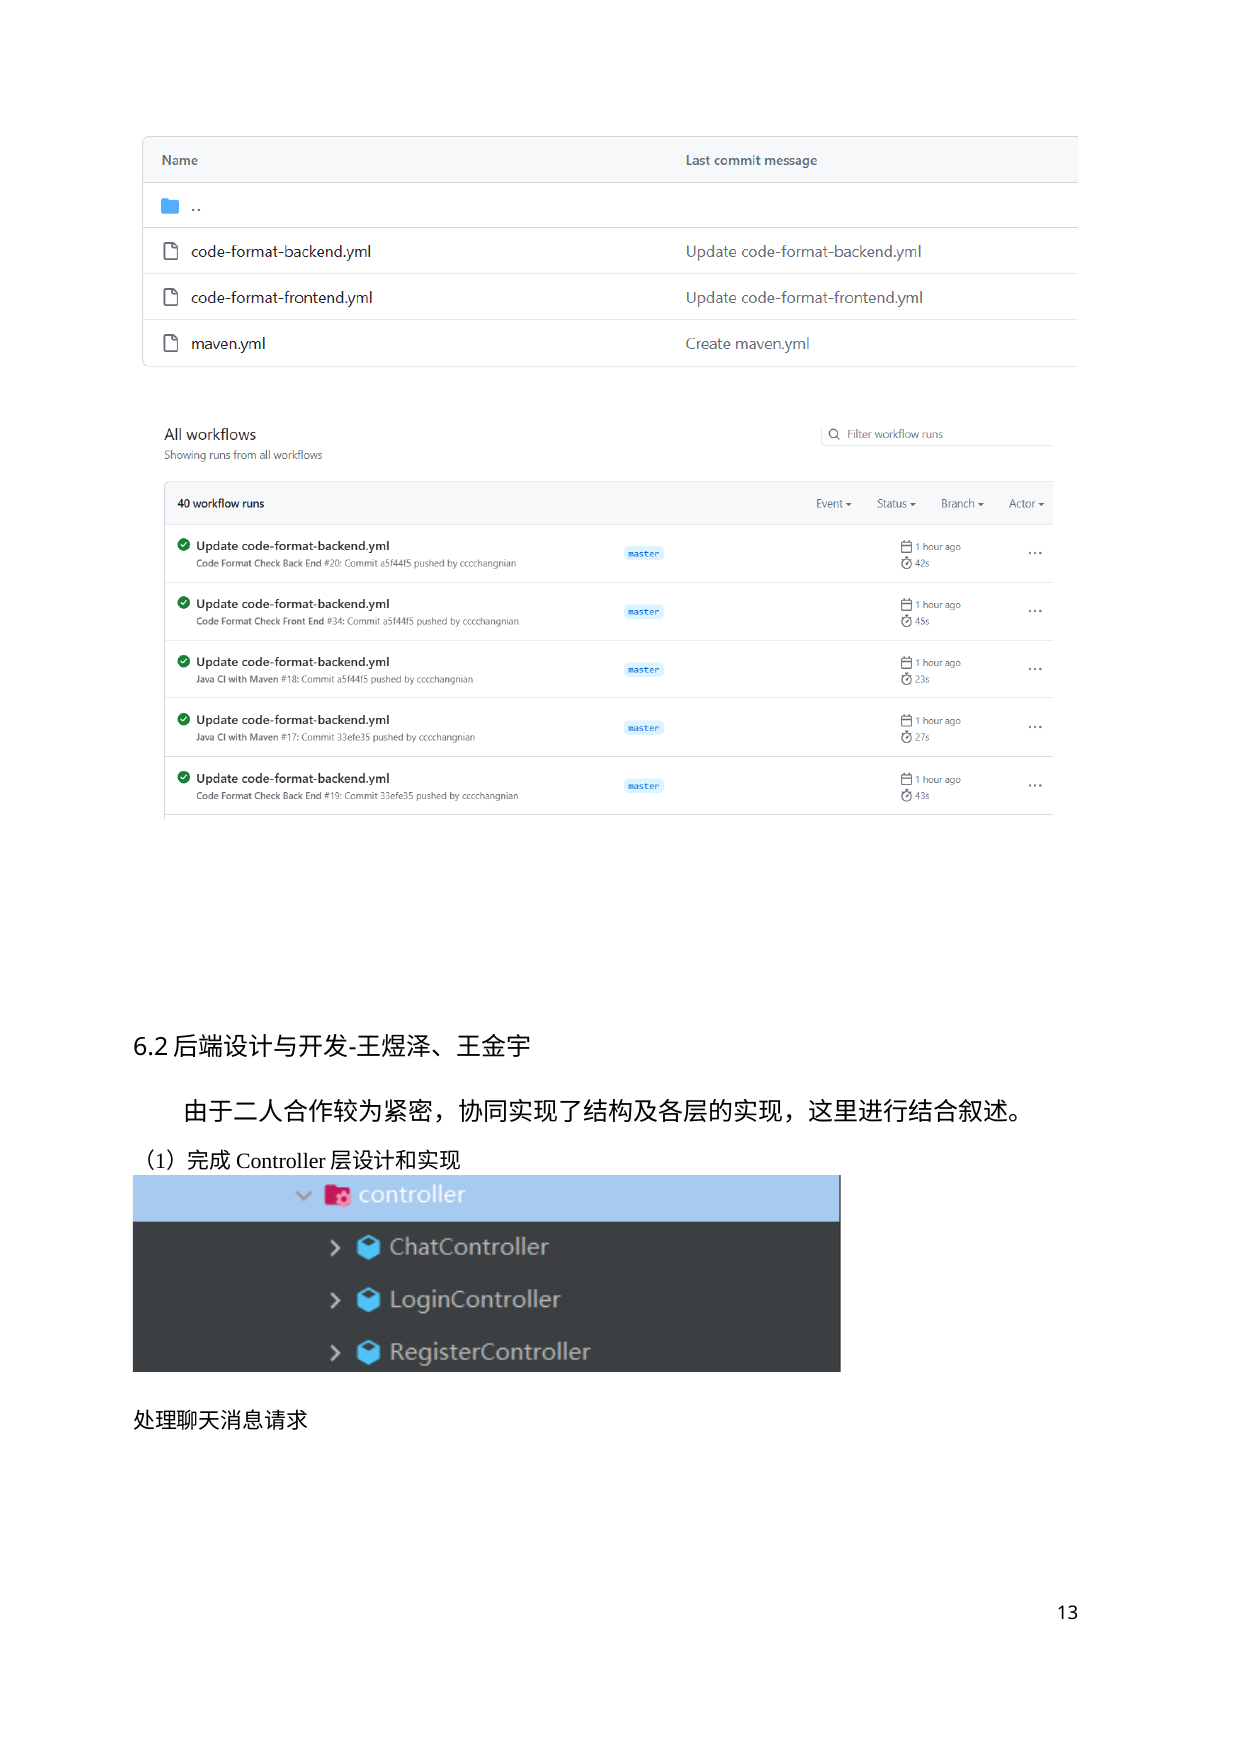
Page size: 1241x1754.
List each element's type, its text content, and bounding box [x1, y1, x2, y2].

picture [132, 135, 1078, 413]
picture [132, 1175, 841, 1372]
picture [157, 427, 1053, 819]
text （1）完成Controller层设计和实现 [133, 1142, 1078, 1175]
text 6.2后端设计与开发-王煜泽、王金宇 [133, 1012, 1078, 1077]
text 处理聊天消息请求 [133, 1402, 1078, 1435]
text 由于二人合作较为紧密，协同实现了结构及各层的实现，这里进行结合叙述。 [133, 1077, 1078, 1142]
